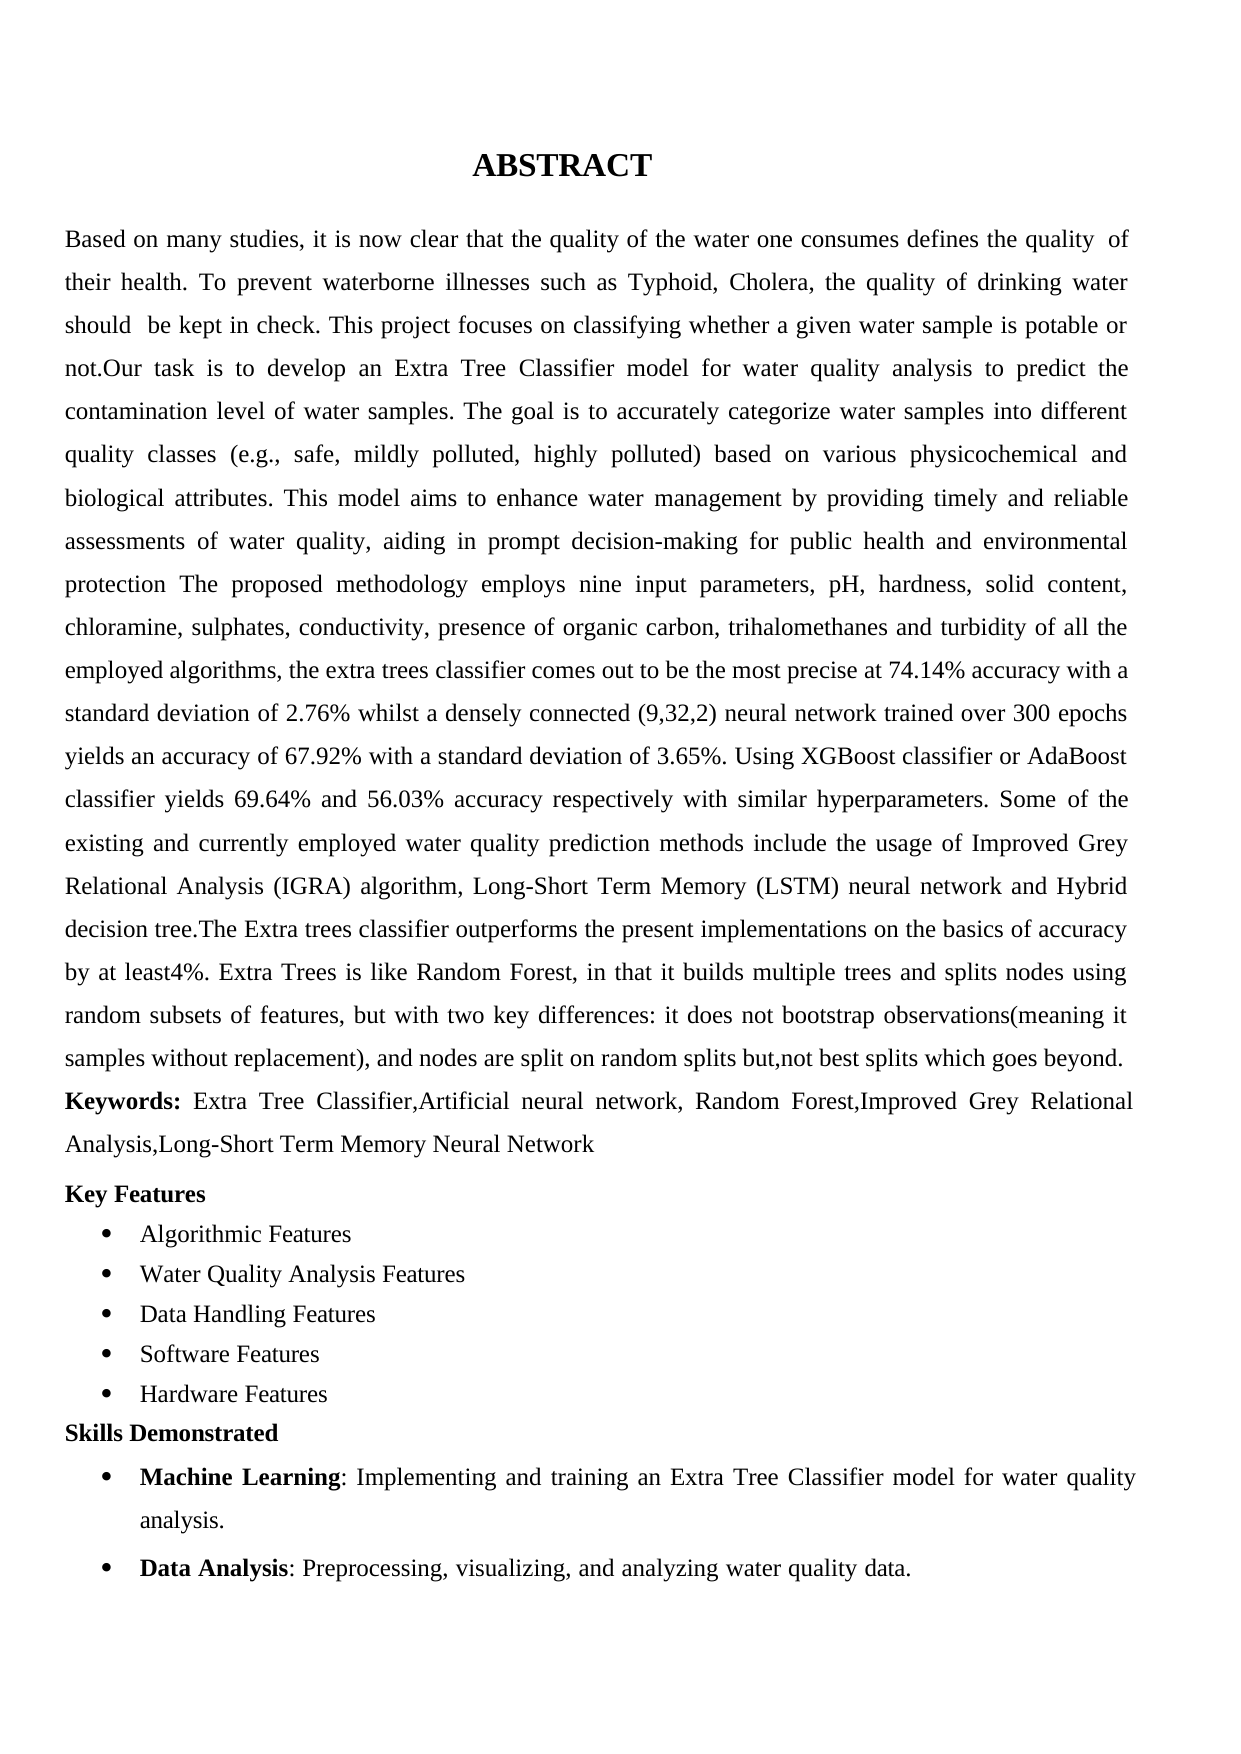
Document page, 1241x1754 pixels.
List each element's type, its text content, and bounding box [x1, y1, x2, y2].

list Data Analysis: Preprocessing, visualizing, and analyzing water quality data. [102, 1553, 1136, 1582]
subtitle Key Features [64, 1179, 1136, 1208]
subtitle ABSTRACT [472, 145, 837, 183]
list Machine Learning: Implementing and training an Extra Tree Classifier model for water quality analysis. [102, 1462, 1136, 1534]
text Based on many studies, it is now clear that the quality of the water one consumes defines the quality of their health. To prevent waterborne illnesses such as Typhoid, Cholera, the quality of drinking water should be kept in check. This project focuses on classifying whether a given water sample is potable or not.Our task is to develop an Extra Tree Classifier model for water quality analysis to predict the contamination level of water samples. The goal is to accurately categorize water samples into different quality classes (e.g., safe, mildly polluted, highly polluted) based on various physicochemical and biological attributes. This model aims to enhance water management by providing timely and reliable assessments of water quality, aiding in prompt decision-making for public health and environmental protection The proposed methodology employs nine input parameters, pH, hardness, solid content, chloramine, sulphates, conductivity, presence of organic carbon, trihalomethanes and turbidity of all the employed algorithms, the extra trees classifier comes out to be the most precise at 74.14% accuracy with a standard deviation of 2.76% whilst a densely connected (9,32,2) neural network trained over 300 epochs yields an accuracy of 67.92% with a standard deviation of 3.65%. Using XGBoost classifier or AdaBoost classifier yields 69.64% and 56.03% accuracy respectively with similar hyperparameters. Some of the existing and currently employed water quality prediction methods include the usage of Improved Grey Relational Analysis (IGRA) algorithm, Long-Short Term Memory (LSTM) neural network and Hybrid decision tree.The Extra trees classifier outperforms the present implementations on the basics of accuracy by at least4%. Extra Trees is like Random Forest, in that it builds multiple trees and splits nodes using random subsets of features, but with two key differences: it does not bootstrap observations(meaning it samples without replacement), and nodes are split on random splits but,not best splits which goes beyond. [64, 224, 1129, 1072]
text Keywords: Extra Tree Classifier,Artificial neural network, Random Forest,Improved Grey Relational Analysis,Long-Short Term Memory Neural Network [64, 1086, 1133, 1158]
list Software Features [102, 1339, 1136, 1368]
list Data Handling Features [102, 1299, 1136, 1328]
list Hardware Features [102, 1379, 1136, 1408]
list Water Quality Analysis Features [102, 1259, 1136, 1288]
subtitle Skills Demonstrated [64, 1418, 1136, 1447]
list Algorithmic Features [102, 1219, 1136, 1247]
